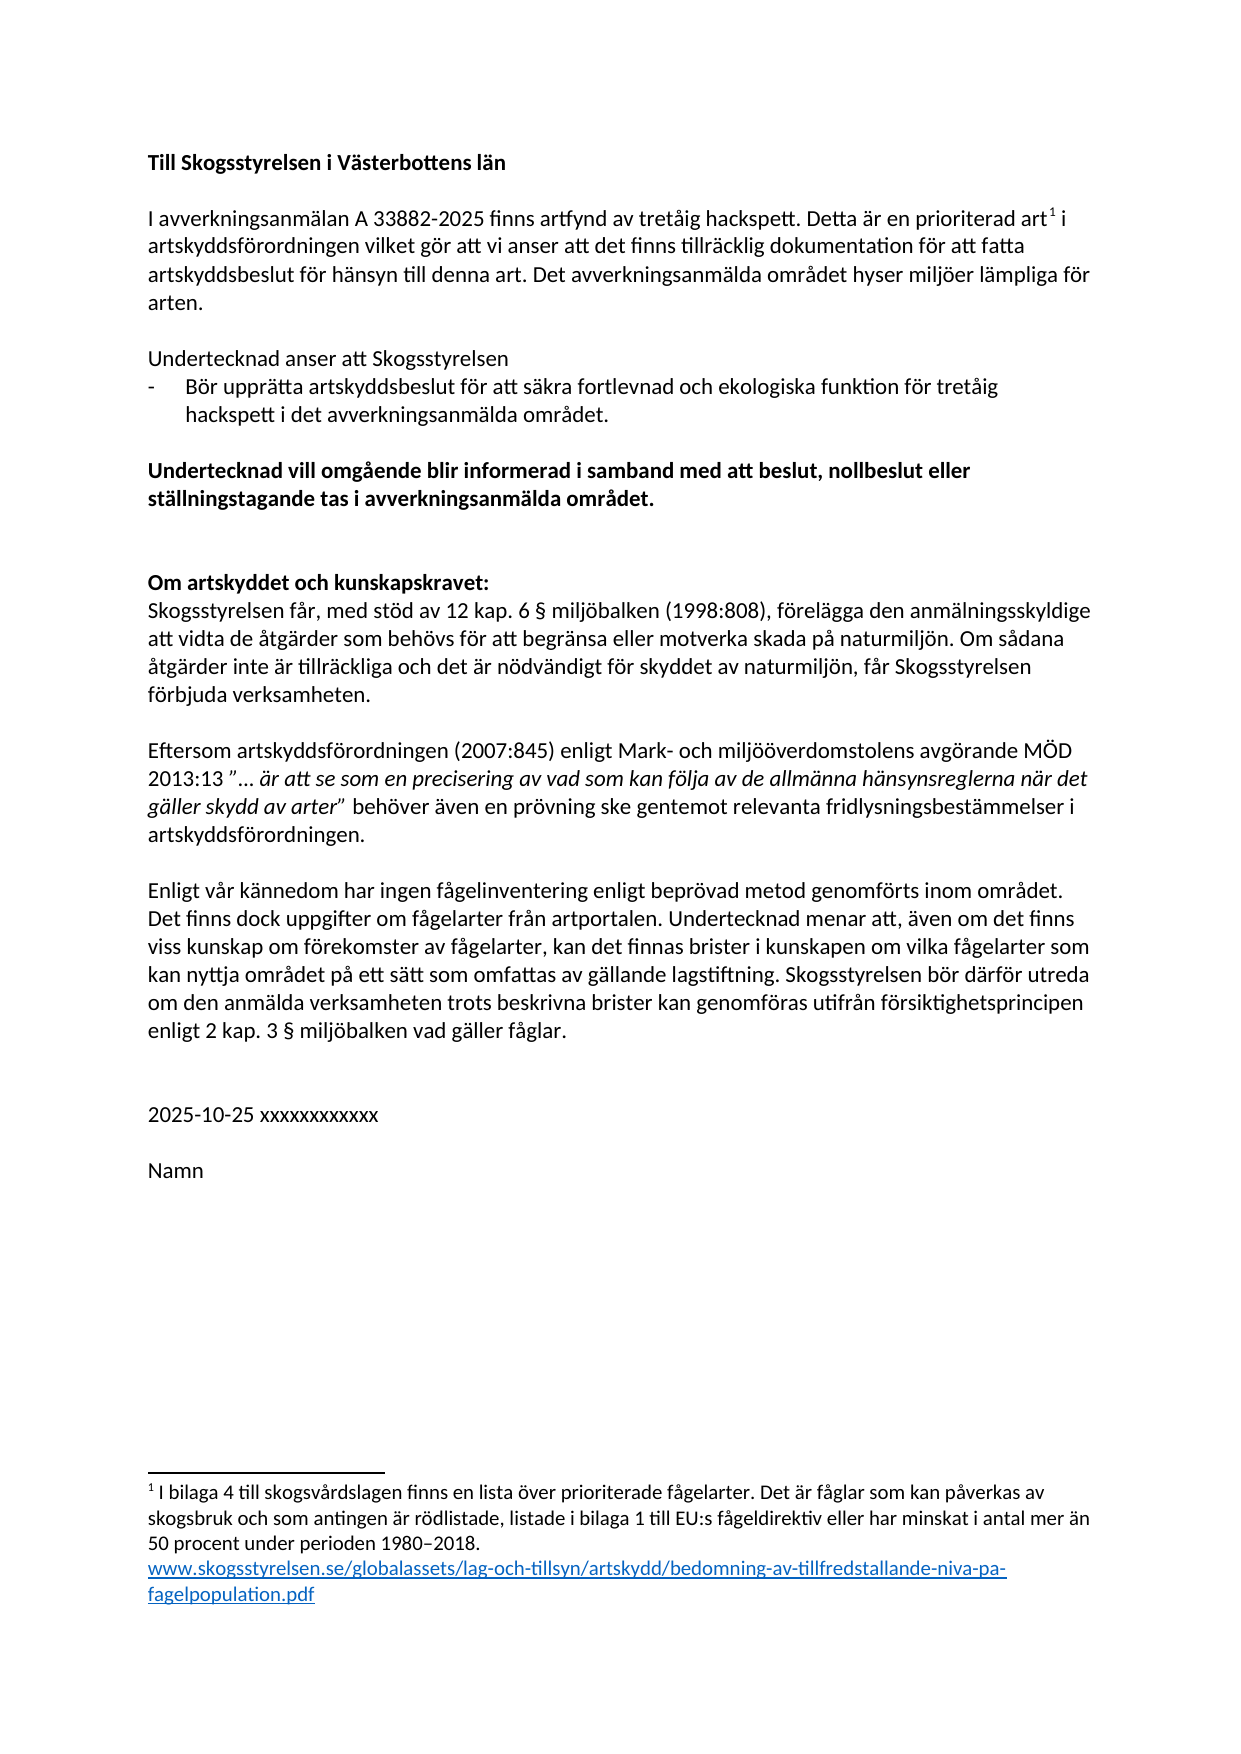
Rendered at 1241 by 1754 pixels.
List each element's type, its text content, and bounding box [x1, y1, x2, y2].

text Eftersom artskyddsförordningen (2007:845) enligt Mark- och miljööverdomstolens avgörande MÖD 2013:13 ”… är att se som en precisering av vad som kan följa av de allmänna hänsynsreglerna när det [148, 736, 1093, 792]
text Skogsstyrelsen får, med stöd av 12 kap. 6 § miljöbalken (1998:808), förelägga den anmälningsskyldige att vidta de åtgärder som behövs för att begränsa eller motverka skada på naturmiljön. Om sådana åtgärder inte är tillräckliga och det är nödvändigt för skyddet av naturmiljön, får Skogsstyrelsen förbjuda verksamheten. [148, 596, 1093, 708]
text I avverkningsanmälan A 33882-2025 finns artfynd av tretåig hackspett. Detta är en prioriterad art i artskyddsförordningen vilket gör att vi anser att det finns tillräcklig dokumentation för att fatta artskyddsbeslut för hänsyn till denna art. Det avverkningsanmälda området hyser miljöer lämpliga för arten. [148, 204, 1093, 316]
text Till Skogsstyrelsen i Västerbottens län [148, 148, 1093, 176]
list Bör upprätta artskyddsbeslut för att säkra fortlevnad och ekologiska funktion för tretåig hackspett i det avverkningsanmälda området. [148, 372, 1093, 428]
text 2025-10-25 xxxxxxxxxxxx [148, 1100, 1093, 1128]
text Undertecknad vill omgående blir informerad i samband med att beslut, nollbeslut eller ställningstagande tas i avverkningsanmälda området. [148, 456, 1093, 512]
text gäller skydd av arter” behöver även en prövning ske gentemot relevanta fridlysningsbestämmelser i artskyddsförordningen. [148, 792, 1093, 848]
text Om artskyddet och kunskapskravet: [148, 568, 1093, 596]
text Undertecknad anser att Skogsstyrelsen [148, 344, 1093, 372]
text Namn [148, 1156, 1093, 1184]
text Enligt vår kännedom har ingen fågelinventering enligt beprövad metod genomförts inom området. Det finns dock uppgifter om fågelarter från artportalen. Undertecknad menar att, även om det finns viss kunskap om förekomster av fågelarter, kan det finnas brister i kunskapen om vilka fågelarter som kan nyttja området på ett sätt som omfattas av gällande lagstiftning. Skogsstyrelsen bör därför utreda om den anmälda verksamheten trots beskrivna brister kan genomföras utifrån försiktighetsprincipen enligt 2 kap. 3 § miljöbalken vad gäller fåglar. [148, 876, 1093, 1044]
